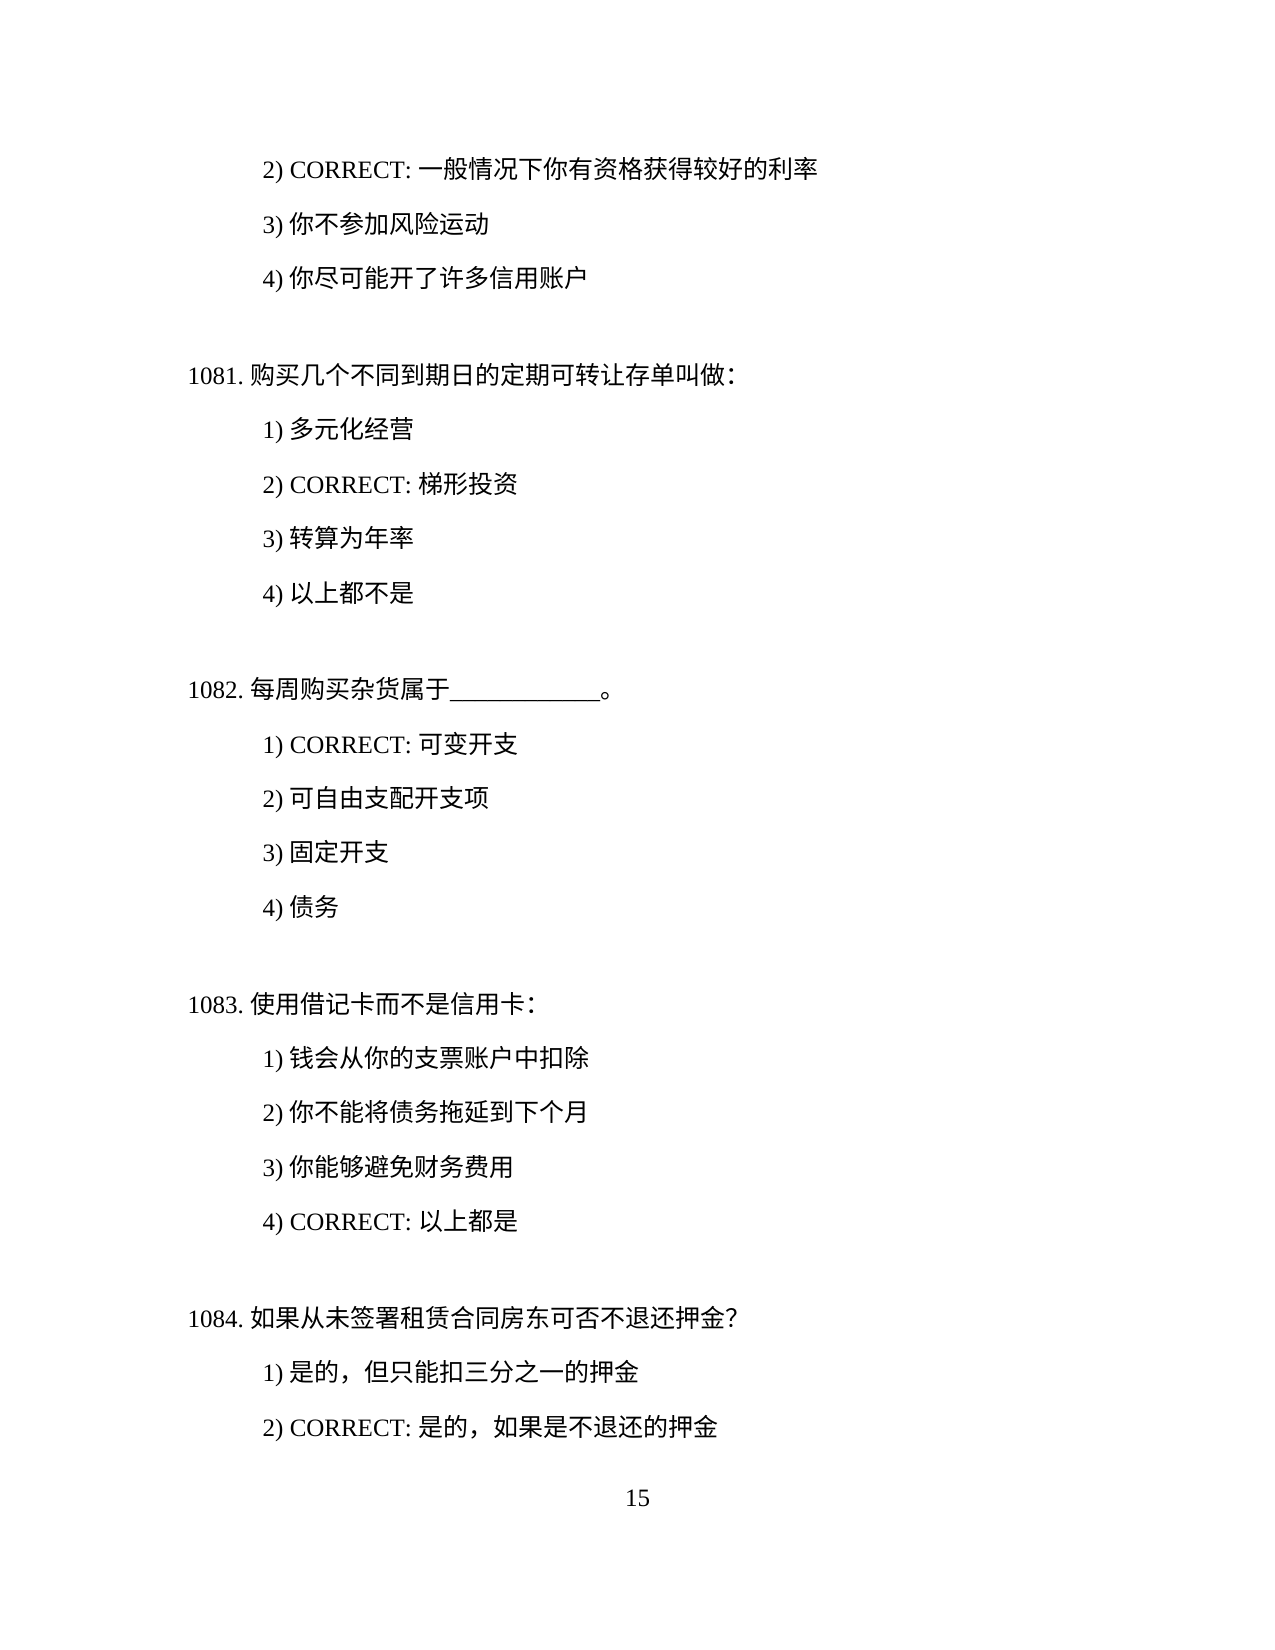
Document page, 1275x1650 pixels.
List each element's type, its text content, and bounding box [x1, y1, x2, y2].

text 3) 你不参加风险运动 [187, 204, 1087, 241]
text 3) 你能够避免财务费用 [187, 1147, 1087, 1183]
text 2) 可自由支配开支项 [187, 778, 1087, 815]
text 4) CORRECT: 以上都是 [187, 1202, 1087, 1238]
text 1084. 如果从未签署租赁合同房东可否不退还押金？ [187, 1298, 1087, 1334]
text 2) CORRECT: 是的，如果是不退还的押金 [187, 1407, 1087, 1443]
text 1) CORRECT: 可变开支 [187, 724, 1087, 760]
text 3) 固定开支 [187, 833, 1087, 869]
text 1082. 每周购买杂货属于____________。 [187, 670, 1087, 706]
text 1081. 购买几个不同到期日的定期可转让存单叫做： [187, 356, 1087, 392]
text 1) 是的，但只能扣三分之一的押金 [187, 1353, 1087, 1389]
text 1) 多元化经营 [187, 410, 1087, 446]
text 2) CORRECT: 梯形投资 [187, 464, 1087, 501]
text 2) CORRECT: 一般情况下你有资格获得较好的利率 [187, 150, 1087, 186]
text 1083. 使用借记卡而不是信用卡： [187, 984, 1087, 1020]
text 1) 钱会从你的支票账户中扣除 [187, 1038, 1087, 1075]
text 2) 你不能将债务拖延到下个月 [187, 1093, 1087, 1129]
text 4) 你尽可能开了许多信用账户 [187, 259, 1087, 295]
text 4) 以上都不是 [187, 573, 1087, 609]
text 4) 债务 [187, 887, 1087, 923]
text 3) 转算为年率 [187, 519, 1087, 555]
